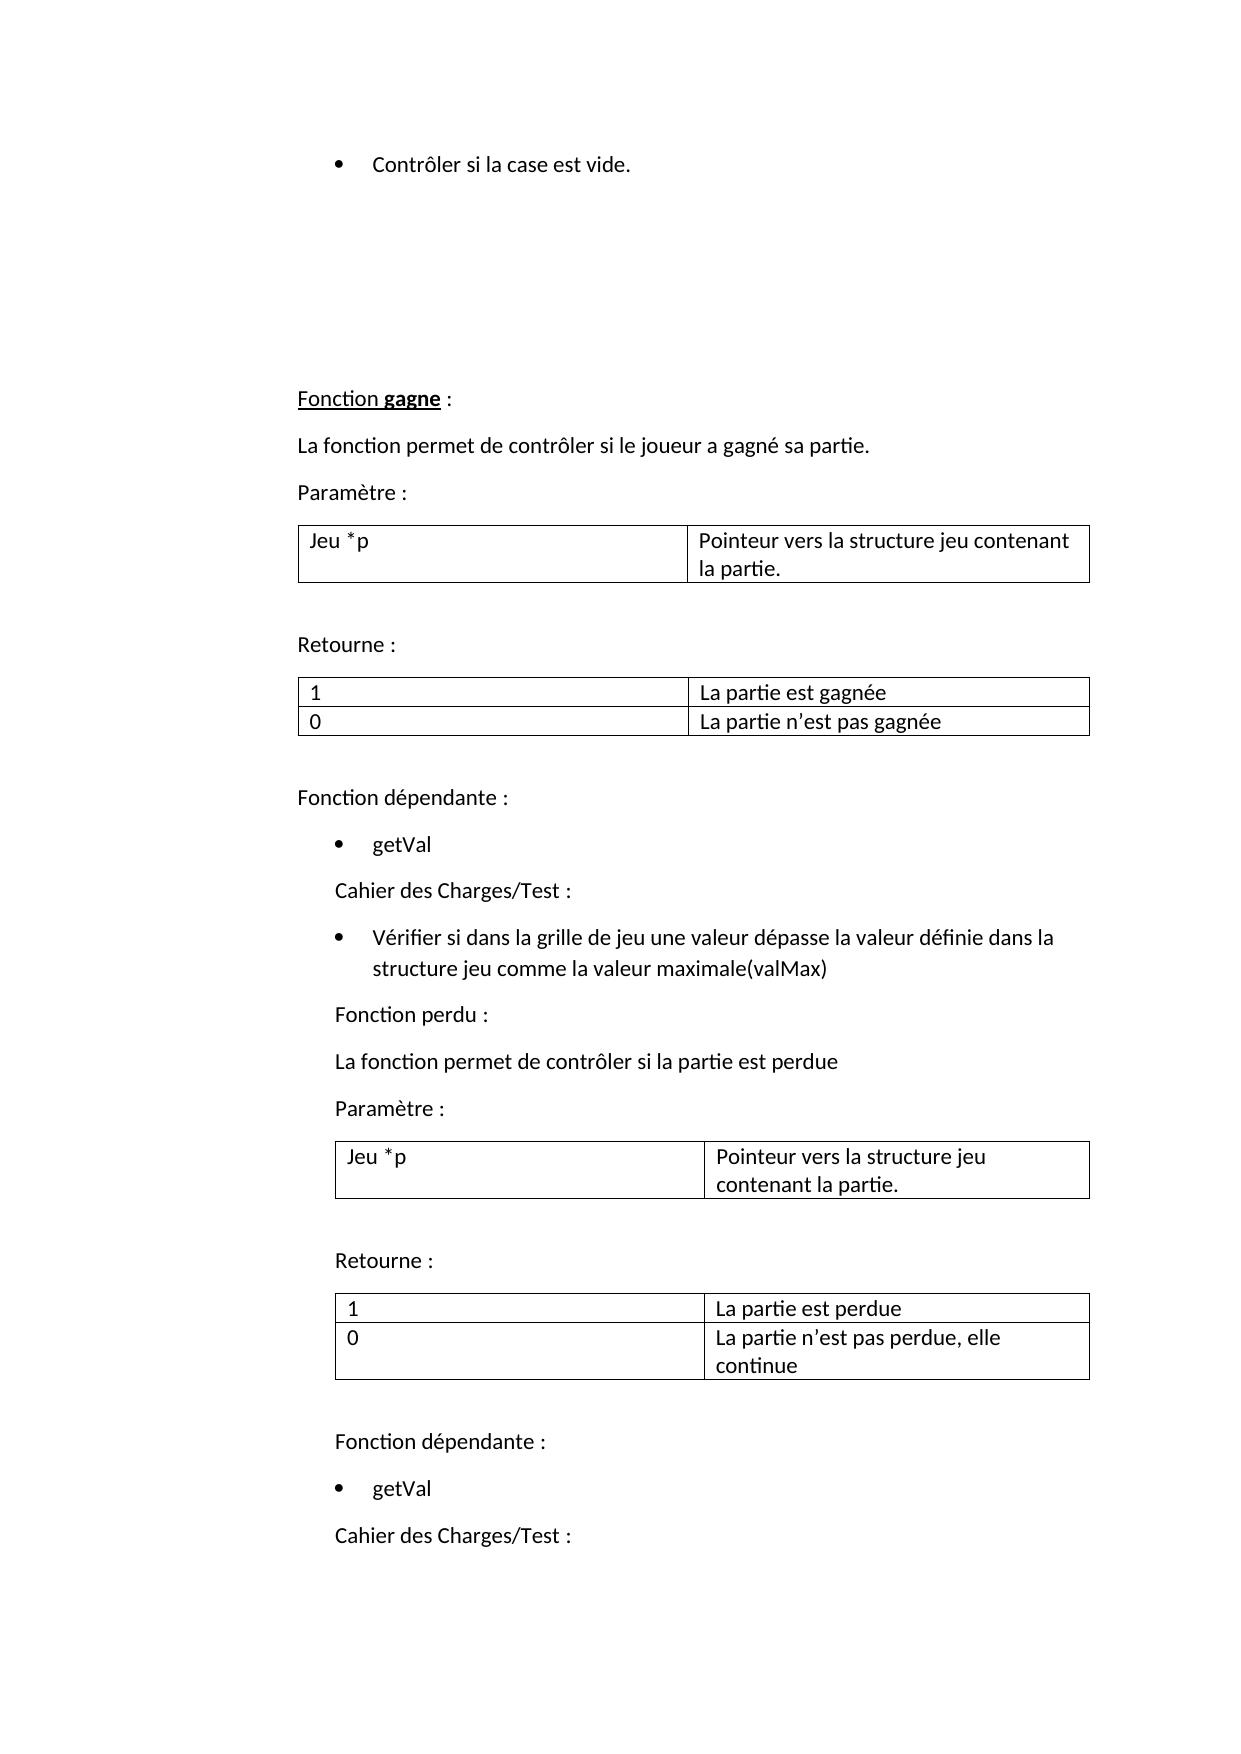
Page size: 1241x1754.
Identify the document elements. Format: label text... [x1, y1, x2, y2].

table_cell 0 [336, 1323, 704, 1379]
table_header 1 [299, 678, 688, 706]
text Cahier des Charges/Test : [335, 1521, 1090, 1549]
list Contrôler si la case est vide. [335, 150, 1090, 178]
text Cahier des Charges/Test : [335, 877, 1090, 905]
table_cell La partie n’est pas perdue, elle continue [705, 1323, 1089, 1379]
text Fonction dépendante : [297, 783, 1090, 811]
list Vérifier si dans la grille de jeu une valeur dépasse la valeur définie dans la structure jeu comme la valeur maximale(valMax) [335, 923, 1090, 982]
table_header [688, 526, 1089, 582]
text Retourne : [297, 630, 1090, 658]
text Fonction gagne : [297, 384, 1090, 412]
table_header Jeu *p [299, 526, 687, 582]
text Fonction perdu : [335, 1001, 1090, 1029]
table_header Jeu *p [336, 1142, 704, 1198]
text La fonction permet de contrôler si le joueur a gagné sa partie. [297, 431, 1090, 459]
table_header La partie est perdue [705, 1294, 1089, 1322]
text Retourne : [335, 1246, 1090, 1274]
text La fonction permet de contrôler si la partie est perdue [335, 1047, 1090, 1076]
table_header La partie est gagnée [689, 678, 1089, 706]
text Paramètre : [297, 478, 1090, 506]
text Paramètre : [335, 1094, 1090, 1122]
text Fonction dépendante : [335, 1427, 1090, 1455]
table_cell 0 [299, 707, 688, 735]
list getVal [335, 1474, 1090, 1502]
table_cell La partie n’est pas gagnée [689, 707, 1089, 735]
table_header 1 [336, 1294, 704, 1322]
list getVal [335, 830, 1090, 858]
table_header Pointeur vers la structure jeu contenant la partie. [705, 1142, 1089, 1198]
